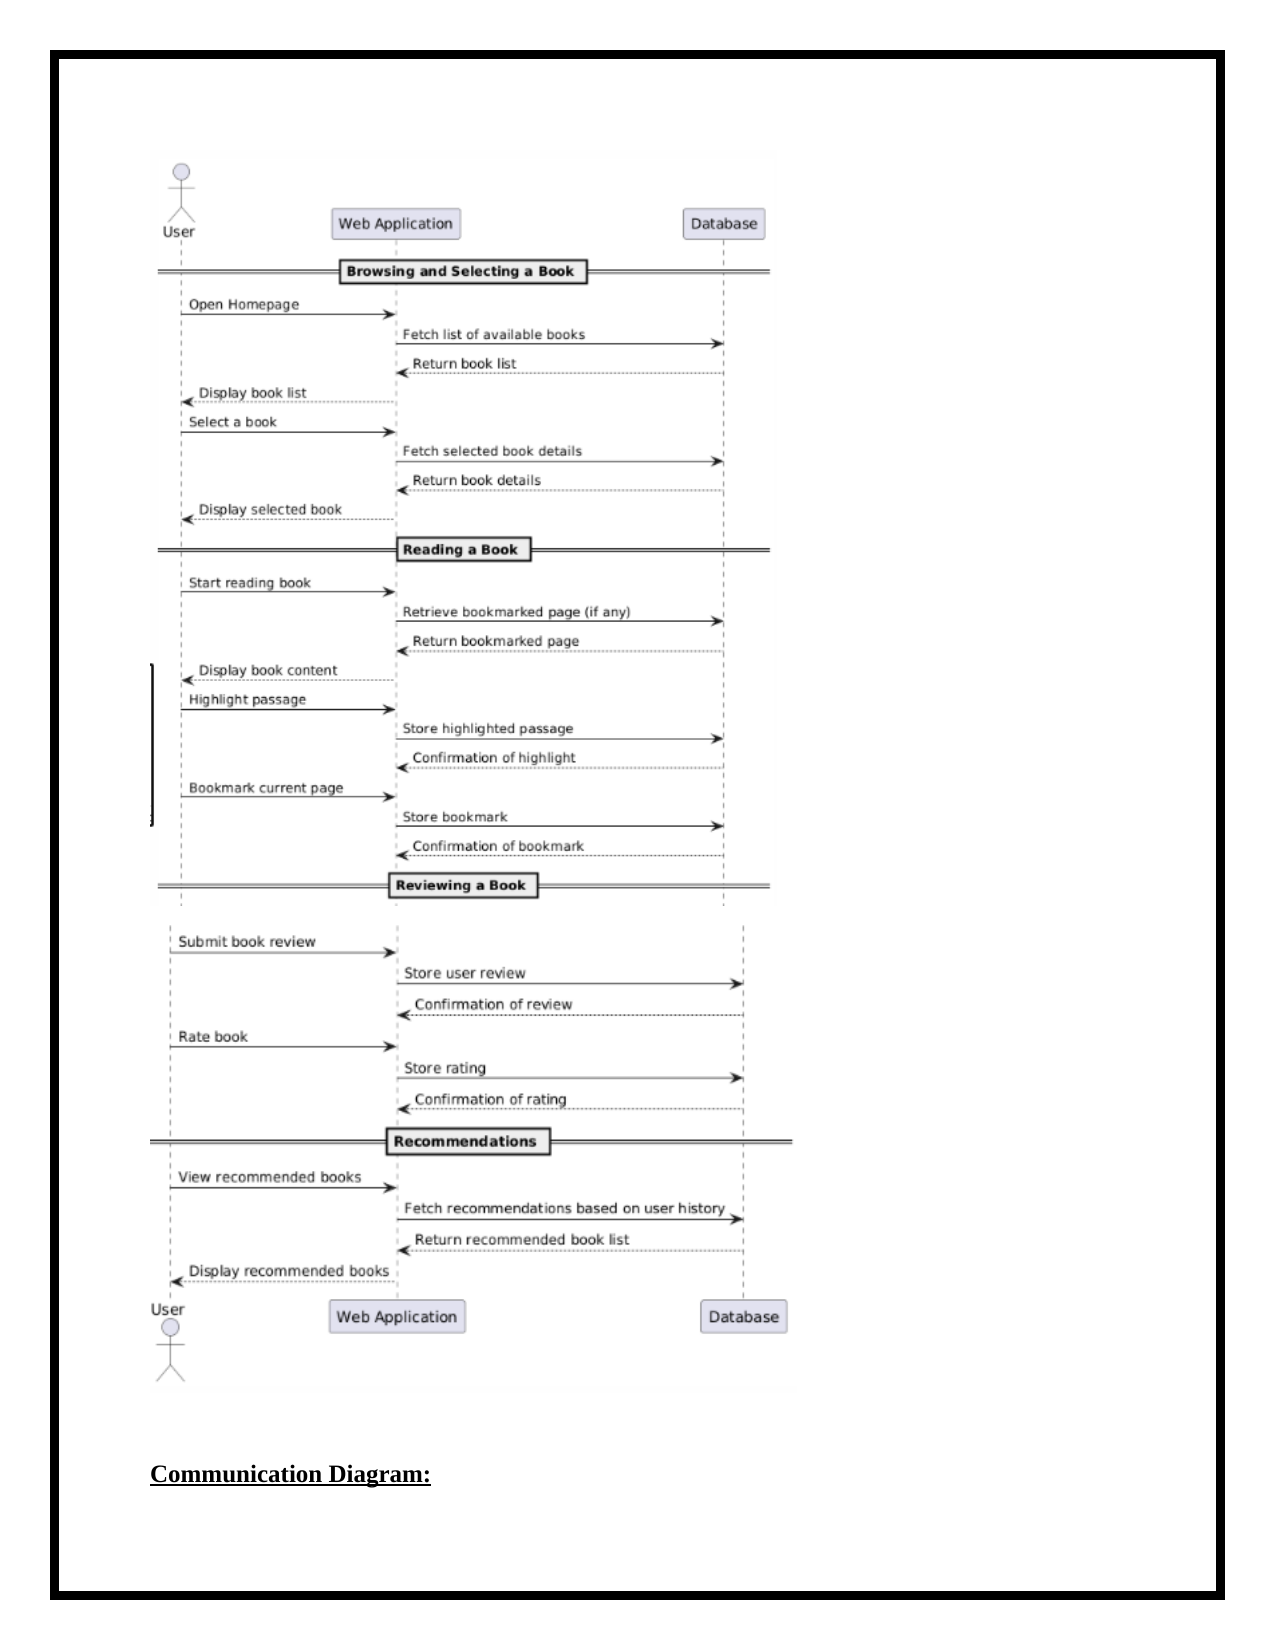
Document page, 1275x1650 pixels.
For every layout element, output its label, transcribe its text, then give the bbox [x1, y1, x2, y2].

text Communication Diagram: [150, 1459, 1125, 1488]
picture [150, 150, 778, 906]
picture [150, 924, 798, 1393]
